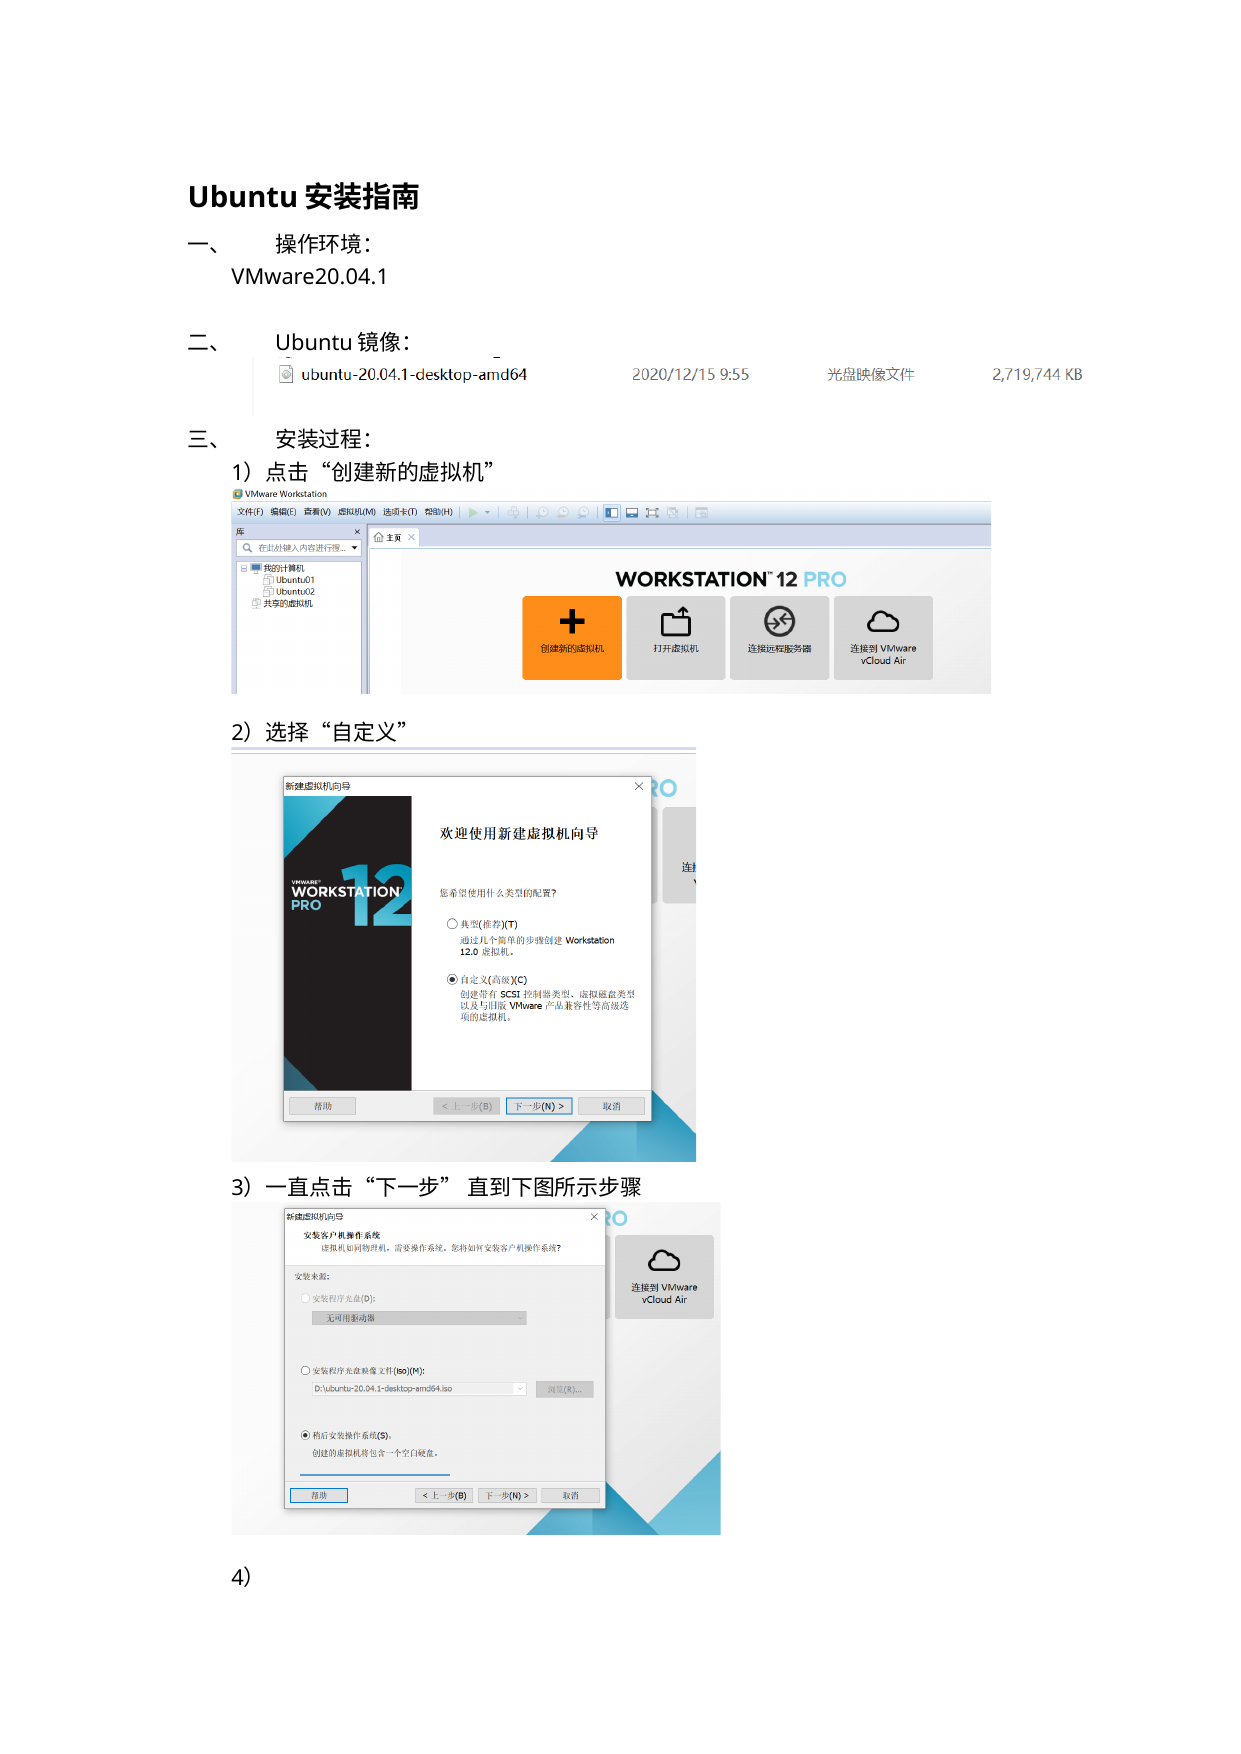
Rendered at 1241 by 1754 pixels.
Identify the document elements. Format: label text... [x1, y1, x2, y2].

list 1）点击“创建新的虚拟机” [231, 454, 1053, 487]
list VMware20.04.1 [231, 259, 1053, 292]
list 4） [231, 1559, 1053, 1592]
text Ubuntu安装指南 [187, 162, 1053, 227]
picture [231, 747, 697, 1162]
list Ubuntu镜像： [187, 324, 1053, 357]
picture [231, 357, 1140, 416]
list 操作环境： [187, 227, 1053, 259]
list 2）选择“自定义” [231, 714, 1053, 747]
list 安装过程： [187, 422, 1053, 454]
list 3）一直点击“下一步” 直到下图所示步骤 [231, 1169, 1053, 1202]
picture [231, 1202, 721, 1535]
picture [231, 487, 992, 694]
